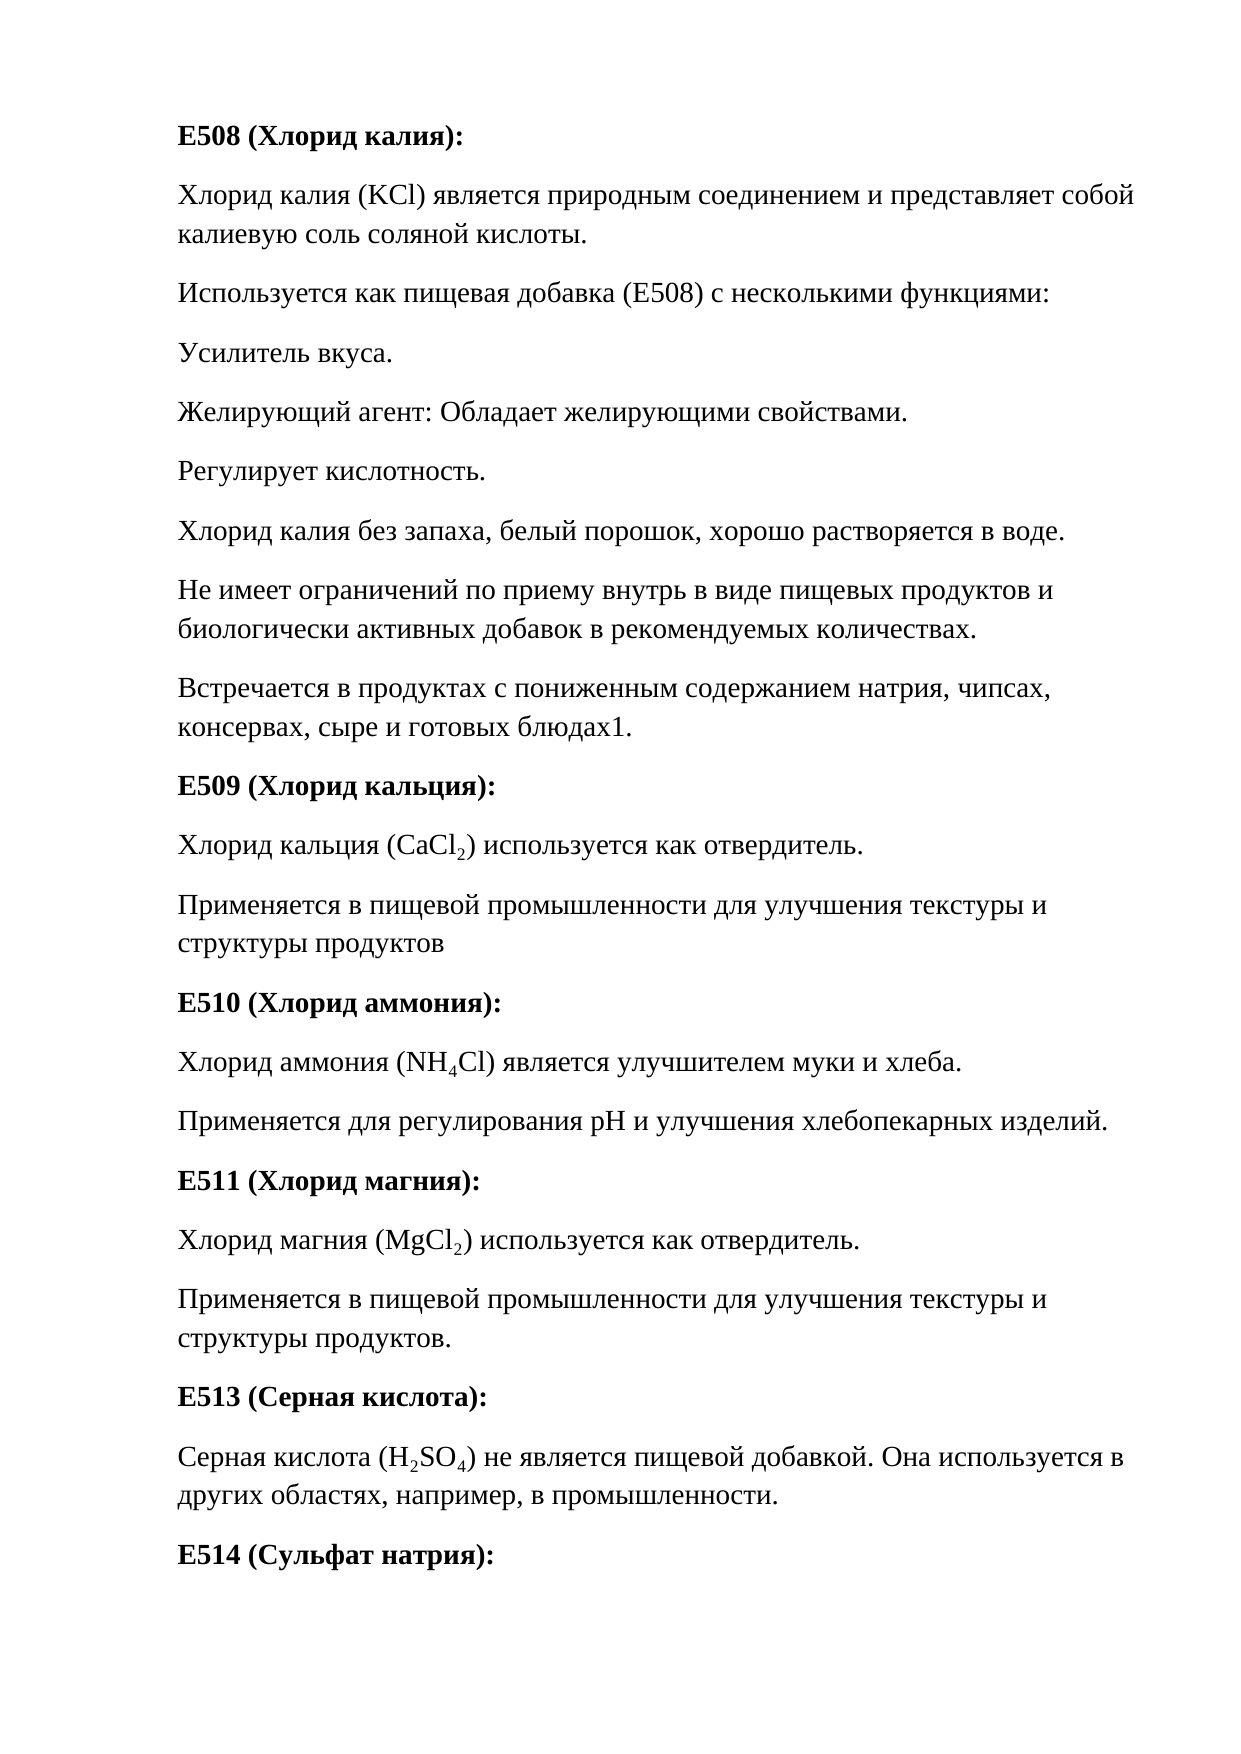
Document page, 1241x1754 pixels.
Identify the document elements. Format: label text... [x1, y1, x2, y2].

text Е514 (Сульфат натрия): [177, 1537, 1152, 1570]
text Используется как пищевая добавка (Е508) с несколькими функциями: [177, 275, 1152, 309]
text Е511 (Хлорид магния): [177, 1163, 1152, 1196]
text Хлорид аммония (NH₄Cl) является улучшителем муки и хлеба. [177, 1044, 1152, 1078]
text Хлорид калия (KCl) является природным соединением и представляет собой калиевую соль соляной кислоты. [177, 177, 1152, 249]
text Е510 (Хлорид аммония): [177, 985, 1152, 1018]
text Применяется для регулирования pH и улучшения хлебопекарных изделий. [177, 1103, 1152, 1137]
text Е509 (Хлорид кальция): [177, 768, 1152, 802]
text Применяется в пищевой промышленности для улучшения текстуры и структуры продуктов. [177, 1282, 1152, 1354]
text Хлорид кальция (CaCl₂) используется как отвердитель. [177, 827, 1152, 861]
text Серная кислота (H₂SO₄) не является пищевой добавкой. Она используется в других областях, например, в промышленности. [177, 1439, 1152, 1511]
text Применяется в пищевой промышленности для улучшения текстуры и структуры продуктов [177, 887, 1152, 959]
text Е508 (Хлорид калия): [177, 118, 1152, 152]
text Регулирует кислотность. [177, 453, 1152, 487]
text Хлорид магния (MgCl₂) используется как отвердитель. [177, 1222, 1152, 1256]
text Усилитель вкуса. [177, 335, 1152, 368]
text Хлорид калия без запаха, белый порошок, хорошо растворяется в воде. [177, 513, 1152, 546]
text Желирующий агент: Обладает желирующими свойствами. [177, 394, 1152, 428]
text Встречается в продуктах с пониженным содержанием натрия, чипсах, консервах, сыре и готовых блюдах1. [177, 670, 1152, 742]
text Не имеет ограничений по приему внутрь в виде пищевых продуктов и биологически активных добавок в рекомендуемых количествах. [177, 572, 1152, 644]
text Е513 (Серная кислота): [177, 1379, 1152, 1413]
